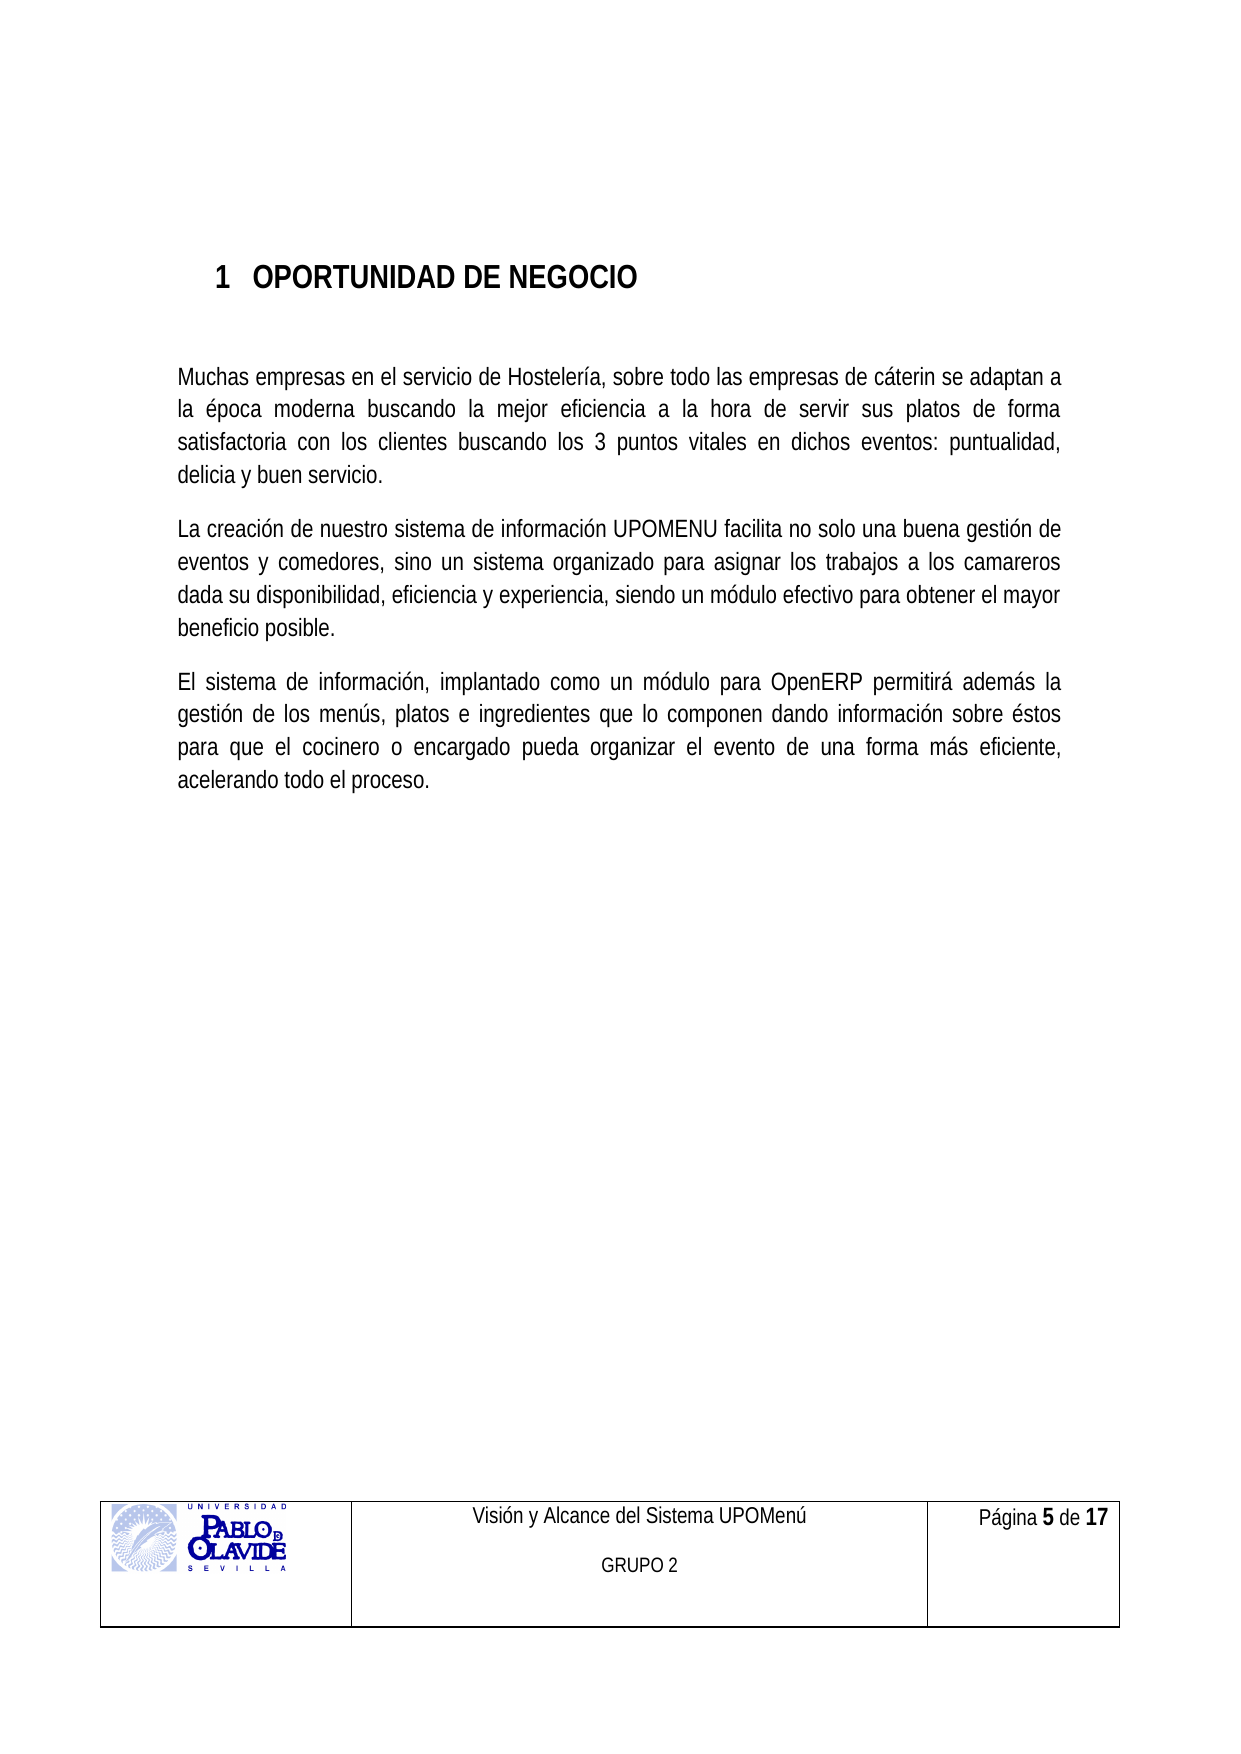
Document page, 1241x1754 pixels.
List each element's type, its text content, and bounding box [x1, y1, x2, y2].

picture [111, 1502, 287, 1574]
subtitle OPORTUNIDAD DE NEGOCIO [215, 257, 1063, 296]
text El sistema de información, implantado como un módulo para OpenERP permitirá además la gestión de los menús, platos e ingredientes que lo componen dando información sobre éstos para que el cocinero o encargado pueda organizar el evento de una forma más eficiente, acelerando todo el proceso. [177, 666, 1063, 794]
text Muchas empresas en el servicio de Hostelería, sobre todo las empresas de cáterin se adaptan a la época moderna buscando la mejor eficiencia a la hora de servir sus platos de forma satisfactoria con los clientes buscando los 3 puntos vitales en dichos eventos: puntualidad, delicia y buen servicio. [177, 361, 1063, 489]
text La creación de nuestro sistema de información UPOMENU facilita no solo una buena gestión de eventos y comedores, sino un sistema organizado para asignar los trabajos a los camareros dada su disponibilidad, eficiencia y experiencia, siendo un módulo efectivo para obtener el mayor beneficio posible. [177, 514, 1063, 641]
